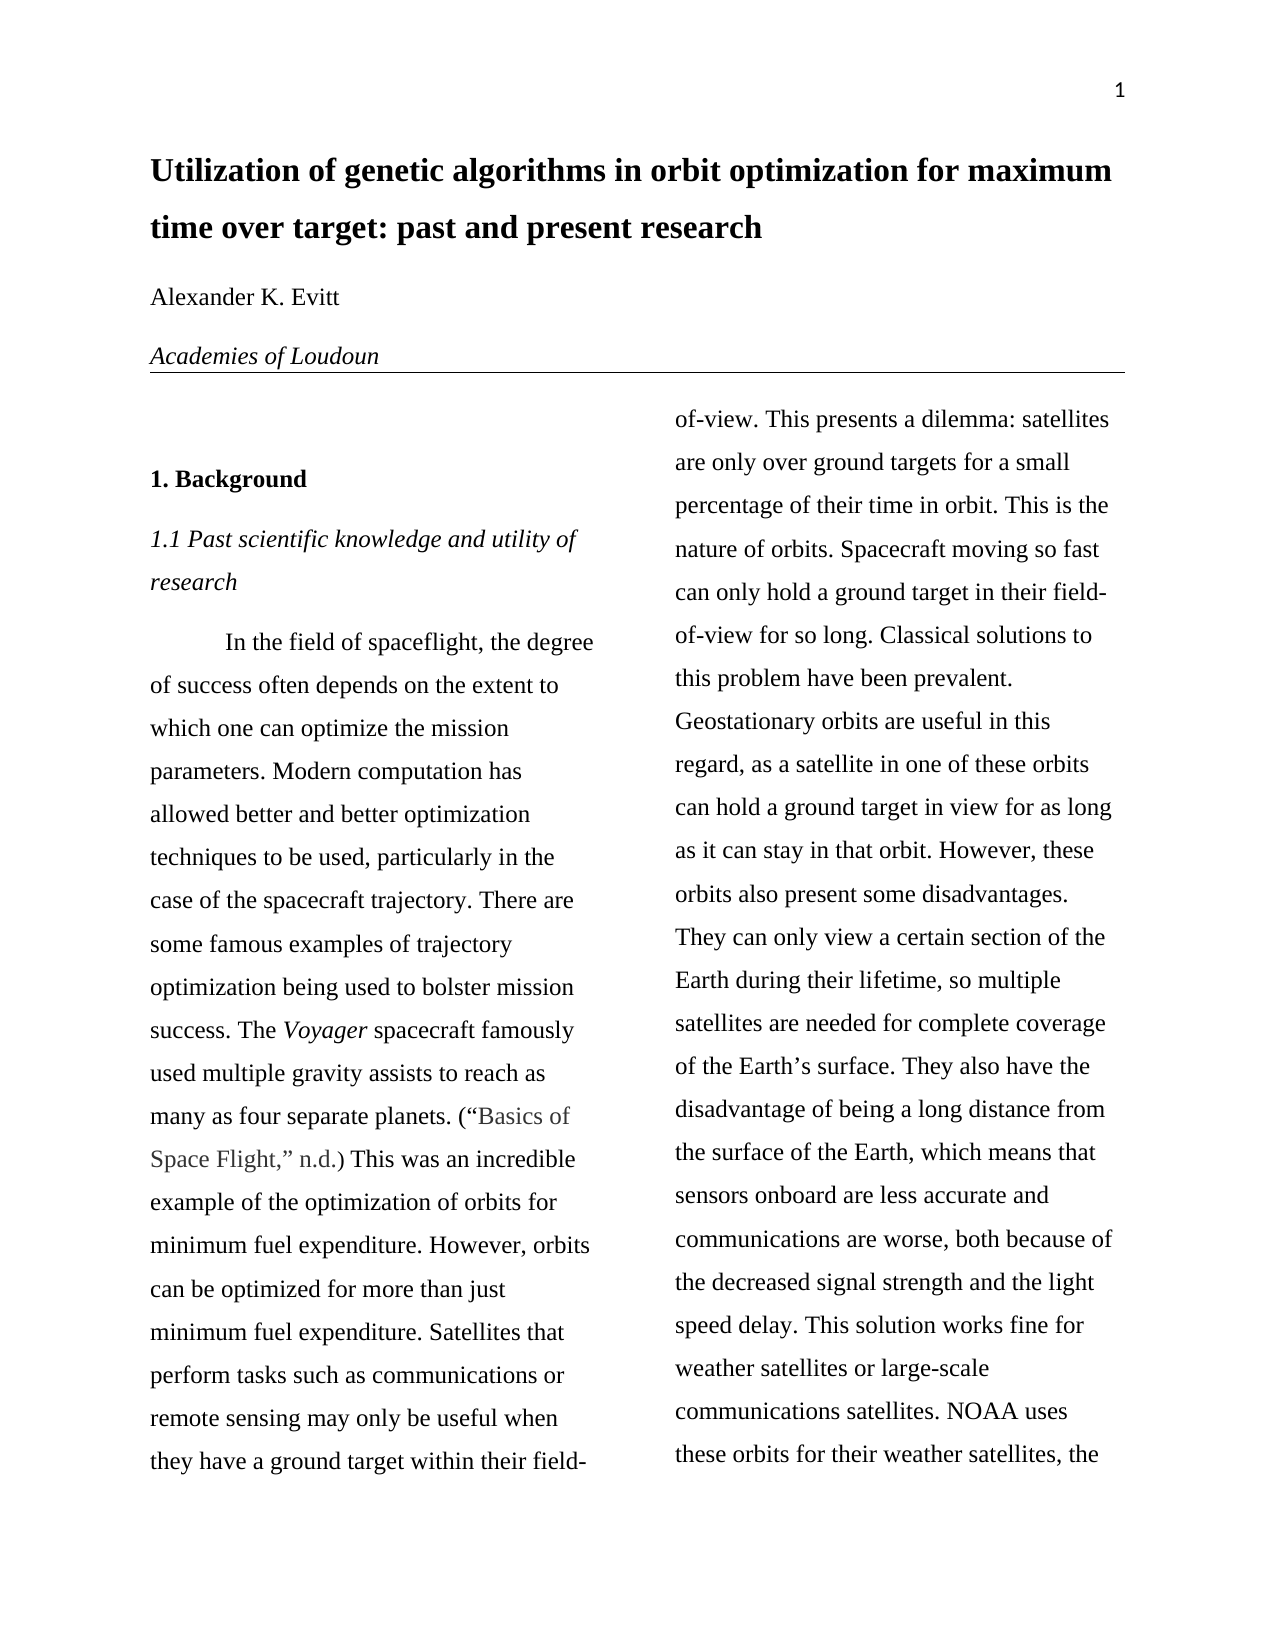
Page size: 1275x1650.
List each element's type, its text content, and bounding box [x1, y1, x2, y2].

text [150, 627, 600, 1475]
text Alexander K. Evitt [150, 282, 1125, 310]
text 1. Background [150, 464, 600, 493]
text 1.1 Past scientific knowledge and utility of research [150, 524, 600, 596]
text Utilization of genetic algorithms in orbit optimization for maximum time over target: past and present research [150, 150, 1125, 246]
text Academies of Loudoun [150, 341, 1125, 372]
